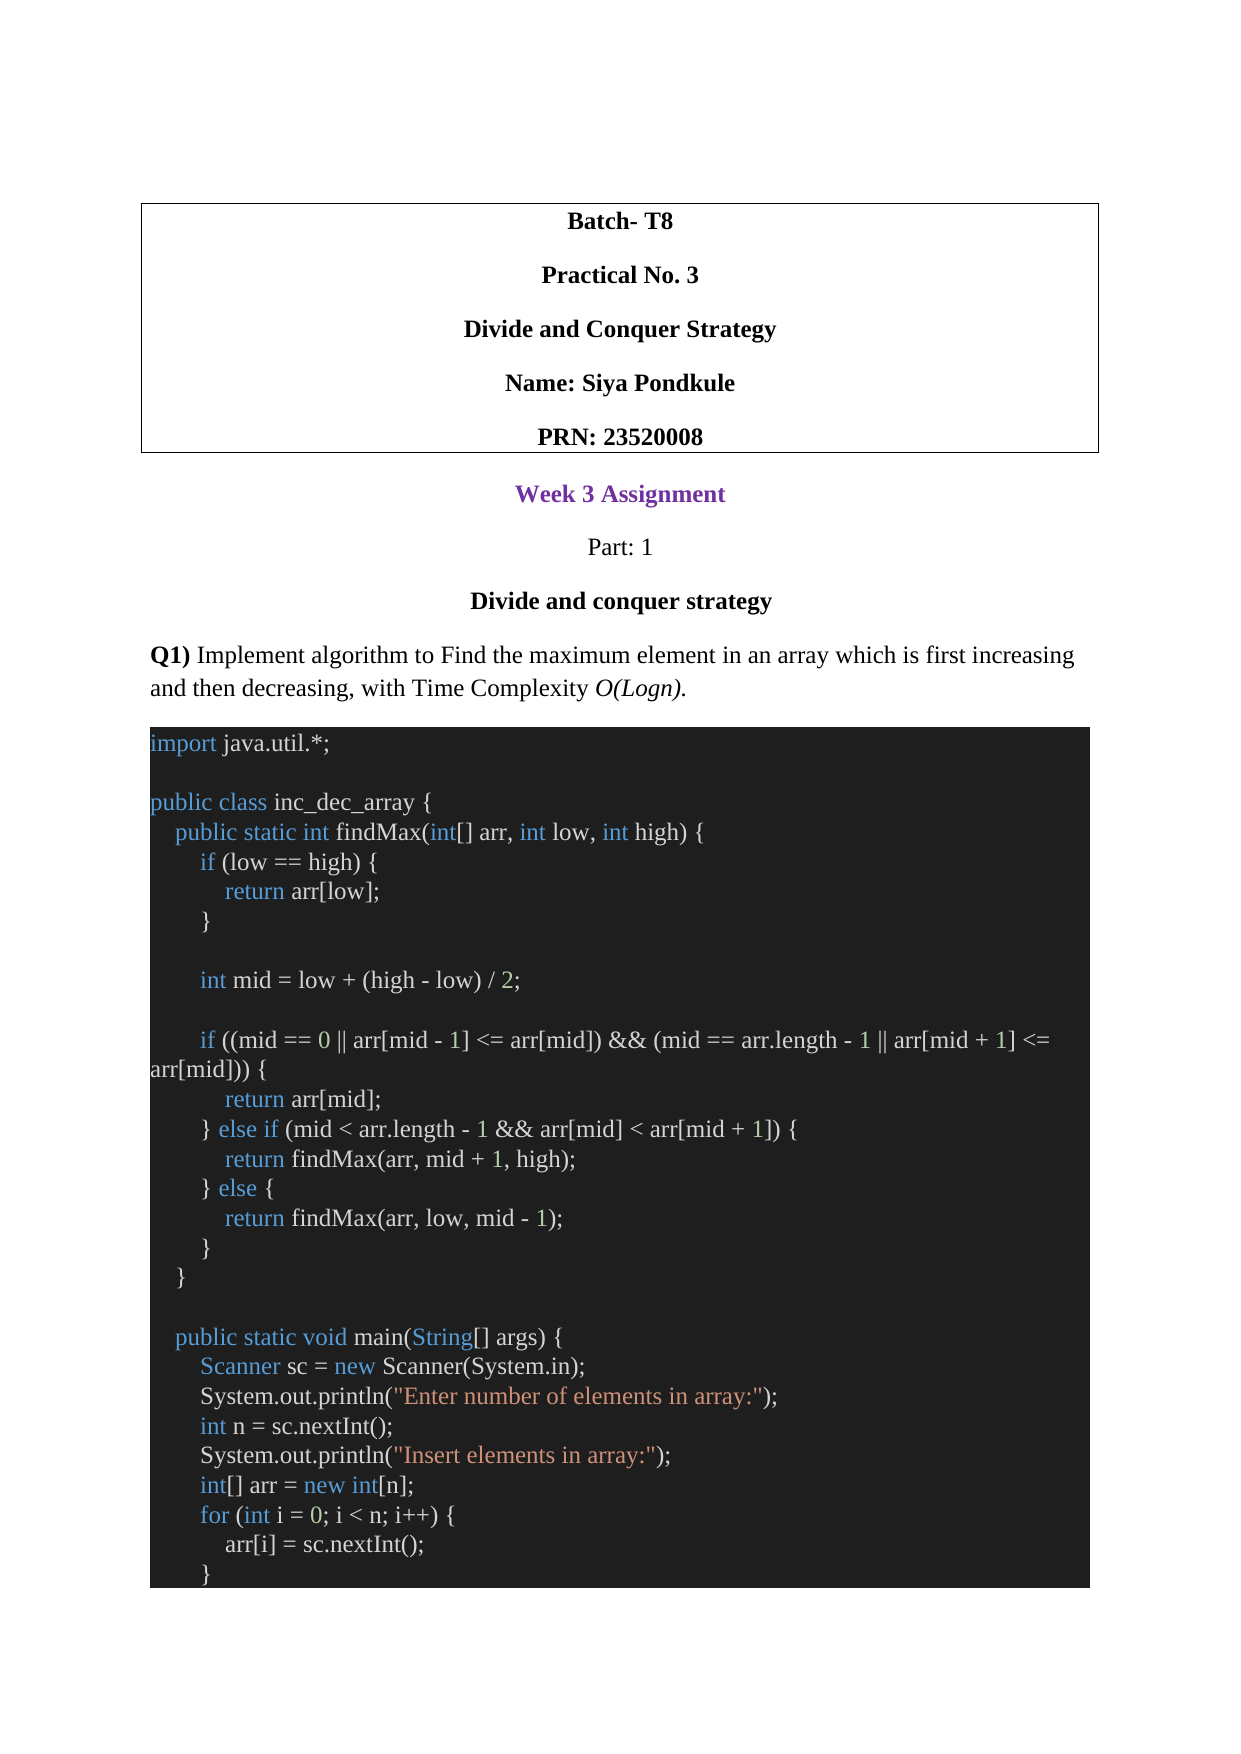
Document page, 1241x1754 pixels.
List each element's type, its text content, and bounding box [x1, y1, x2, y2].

text Scanner sc = new Scanner(System.in); [150, 1351, 1090, 1380]
text public static int findMax(int[] arr, int low, int high) { [150, 816, 1090, 846]
text return findMax(arr, mid + 1, high); [150, 1143, 1090, 1172]
text public static void main(String[] args) { [150, 1321, 1090, 1351]
text } [150, 1232, 1090, 1261]
text } else { [150, 1172, 1090, 1202]
text Part: 1 [150, 532, 1090, 561]
text return arr[low]; [150, 876, 1090, 905]
text arr[i] = sc.nextInt(); [150, 1529, 1090, 1558]
text Week 3 Assignment [150, 479, 1090, 507]
text } else if (mid < arr.length - 1 && arr[mid] < arr[mid + 1]) { [150, 1113, 1090, 1143]
text int mid = low + (high - low) / 2; [150, 964, 1090, 994]
text import java.util.*; [150, 727, 1090, 757]
text if (low == high) { [150, 846, 1090, 876]
text System.out.println("Enter number of elements in array:"); [150, 1380, 1090, 1410]
text Divide and conquer strategy [300, 586, 1090, 615]
text Divide and Conquer Strategy [142, 311, 1098, 343]
text Practical No. 3 [142, 257, 1098, 289]
text } [150, 1558, 1090, 1588]
text int[] arr = new int[n]; [150, 1469, 1090, 1499]
text if ((mid == 0 || arr[mid - 1] <= arr[mid]) && (mid == arr.length - 1 || arr[mid + 1] <= arr[mid])) { [150, 1024, 1090, 1083]
text } [150, 905, 1090, 935]
text Q1) Implement algorithm to Find the maximum element in an array which is first increasing and then decreasing, with Time Complexity O(Logn). [150, 640, 1090, 702]
text PRN: 23520008 [142, 418, 1098, 452]
text return findMax(arr, low, mid - 1); [150, 1202, 1090, 1232]
text Name: Siya Pondkule [142, 365, 1098, 397]
text return arr[mid]; [150, 1083, 1090, 1113]
text } [150, 1261, 1090, 1291]
text int n = sc.nextInt(); [150, 1410, 1090, 1439]
text public class inc_dec_array { [150, 786, 1090, 816]
text for (int i = 0; i < n; i++) { [150, 1499, 1090, 1529]
text Batch- T8 [142, 204, 1098, 235]
text System.out.println("Insert elements in array:"); [150, 1439, 1090, 1469]
